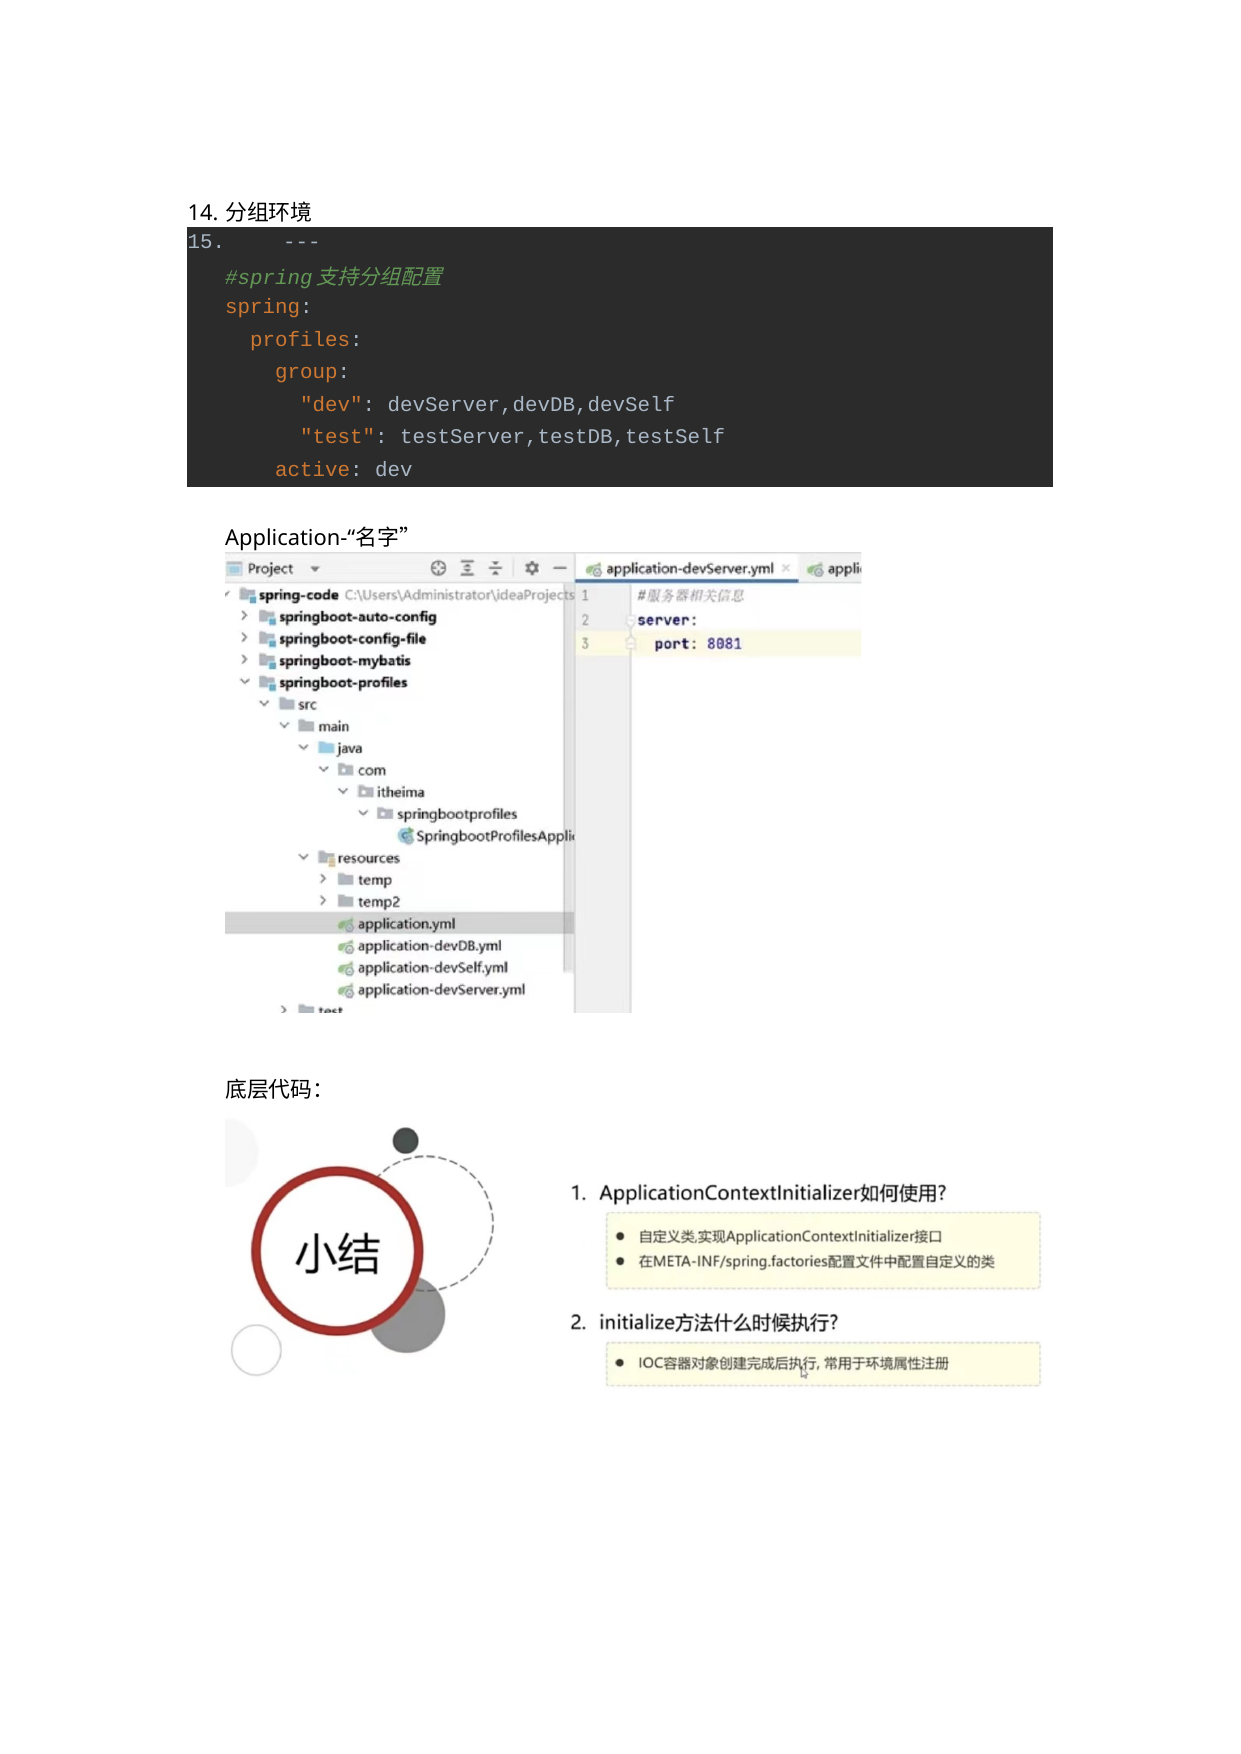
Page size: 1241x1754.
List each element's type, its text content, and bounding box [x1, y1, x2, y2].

list --- #spring支持分组配置 spring: profiles: group: "dev": devServer,devDB,devSelf "test": testServer,testDB,testSelf active: dev [187, 227, 1053, 487]
list 底层代码： [225, 1072, 1053, 1104]
picture [225, 1104, 1091, 1435]
picture [225, 552, 862, 1013]
list Application-“名字” [225, 519, 1053, 552]
list 分组环境 [187, 194, 1053, 227]
